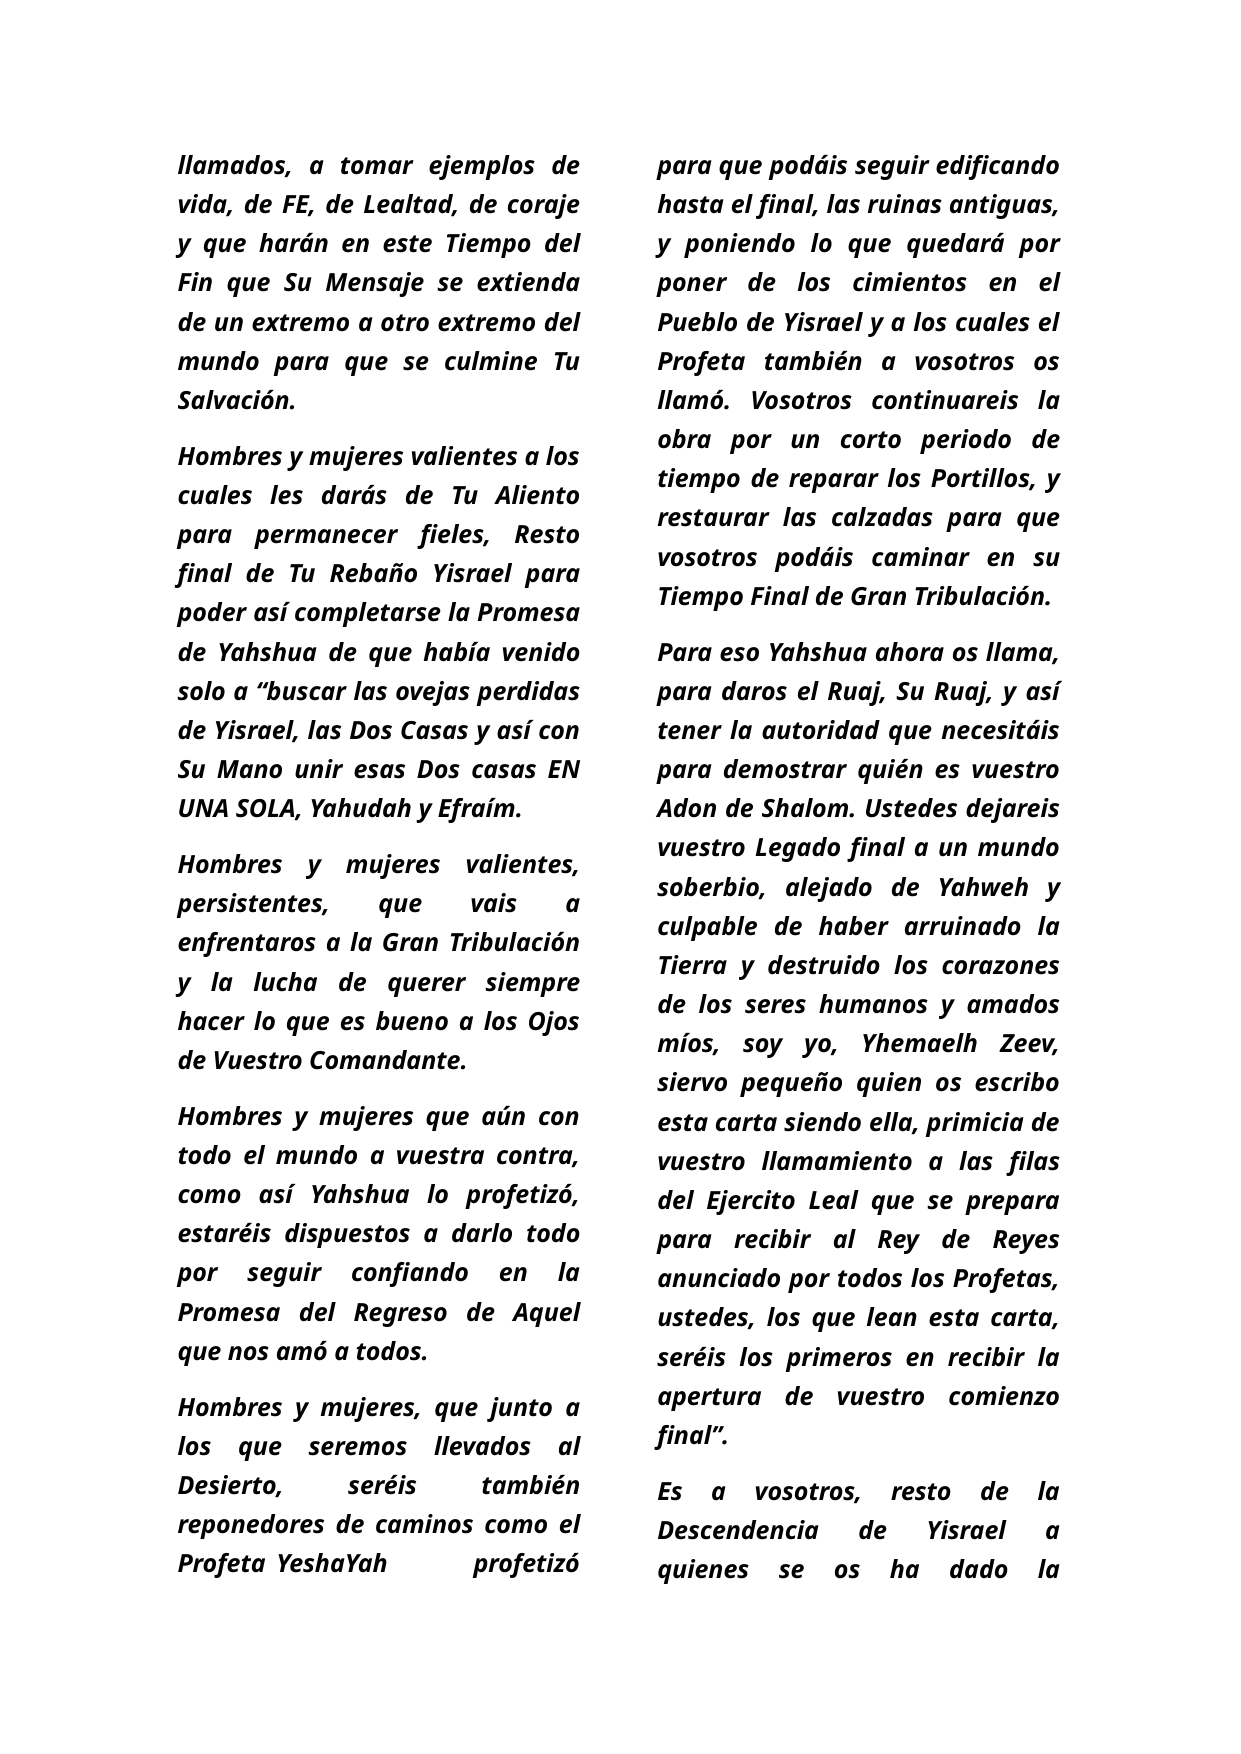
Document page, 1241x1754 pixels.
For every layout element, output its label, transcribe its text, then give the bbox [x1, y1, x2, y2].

text Para eso Yahshua ahora os llama, para daros el Ruaj, Su Ruaj, y así tener la autoridad que necesitáis para demostrar quién es vuestro Adon de Shalom. Ustedes dejareis vuestro Legado final a un mundo soberbio, alejado de Yahweh y culpable de haber arruinado la Tierra y destruido los corazones de los seres humanos y amados míos, soy yo, Yhemaelh Zeev, siervo pequeño quien os escribo esta carta siendo ella, primicia de vuestro llamamiento a las filas del Ejercito Leal que se prepara para recibir al Rey de Reyes anunciado por todos los Profetas, ustedes, los que lean esta carta, seréis los primeros en recibir la apertura de vuestro comienzo final”. [657, 634, 1063, 1452]
text Hombres y mujeres, que junto a los que seremos llevados al Desierto, seréis también reponedores de caminos como el Profeta YeshaYah profetizó para que podáis seguir edificando hasta el final, las ruinas antiguas, y poniendo lo que quedará por poner de los cimientos en el Pueblo de Yisrael y a los cuales el Profeta también a vosotros os llamó. Vosotros continuareis la obra por un corto periodo de tiempo de reparar los Portillos, y restaurar las calzadas para que vosotros podáis caminar en su Tiempo Final de Gran Tribulación. [657, 148, 1063, 612]
text Hombres y mujeres, que junto a los que seremos llevados al Desierto, seréis también reponedores de caminos como el Profeta YeshaYah profetizó para que podáis seguir edificando hasta el final, las ruinas antiguas, y poniendo lo que quedará por poner de los cimientos en el Pueblo de Yisrael y a los cuales el Profeta también a vosotros os llamó. Vosotros continuareis la obra por un corto periodo de tiempo de reparar los Portillos, y restaurar las calzadas para que vosotros podáis caminar en su Tiempo Final de Gran Tribulación. [177, 1389, 583, 1580]
text Hombres y mujeres valientes, persistentes, que vais a enfrentaros a la Gran Tribulación y la lucha de querer siempre hacer lo que es bueno a los Ojos de Vuestro Comandante. [177, 847, 583, 1077]
text Hombres y mujeres que aún con todo el mundo a vuestra contra, como así Yahshua lo profetizó, estaréis dispuestos a darlo todo por seguir confiando en la Promesa del Regreso de Aquel que nos amó a todos. [177, 1098, 583, 1367]
text Hombres y mujeres valientes a los cuales les darás de Tu Aliento para permanecer fieles, Resto final de Tu Rebaño Yisrael para poder así completarse la Promesa de Yahshua de que había venido solo a “buscar las ovejas perdidas de Yisrael, las Dos Casas y así con Su Mano unir esas Dos casas EN UNA SOLA, Yahudah y Efraím. [177, 438, 583, 825]
